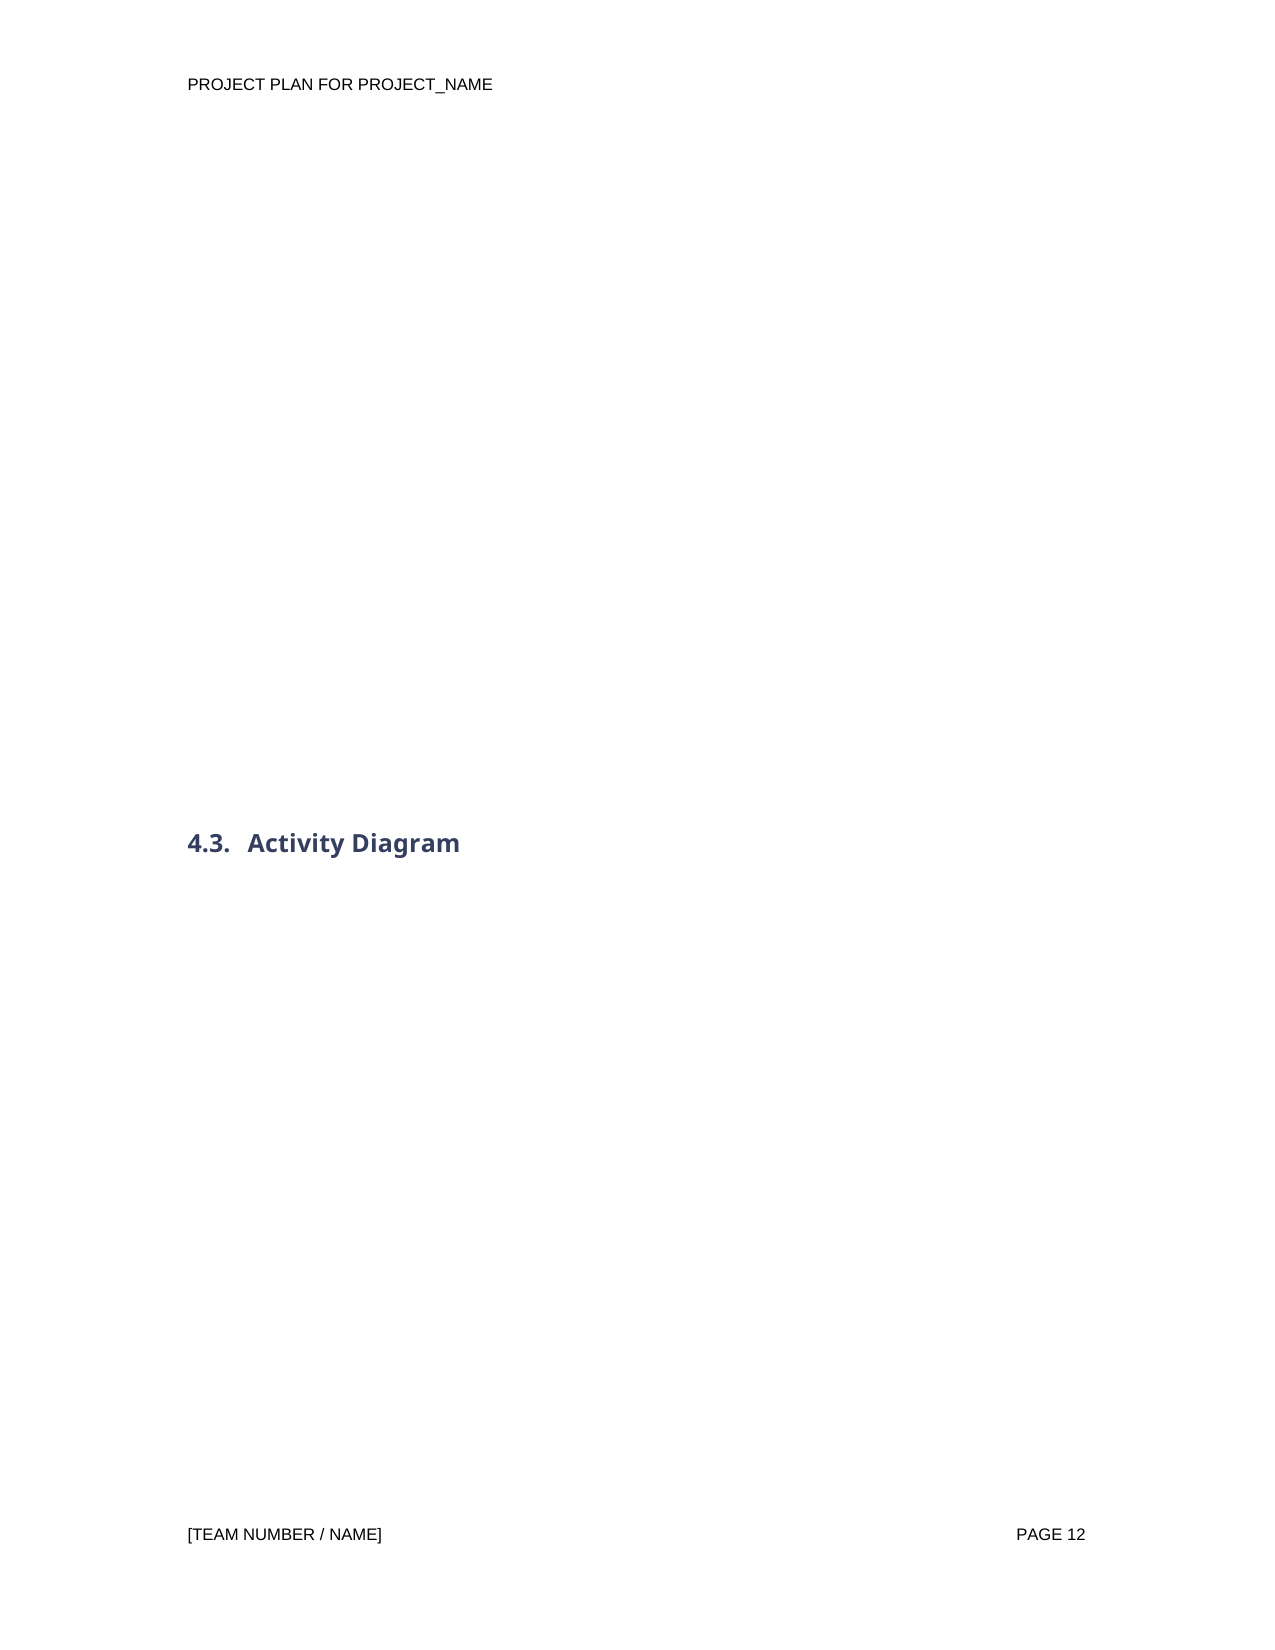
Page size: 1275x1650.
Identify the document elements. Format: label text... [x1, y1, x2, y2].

subtitle Activity Diagram [187, 826, 1087, 860]
